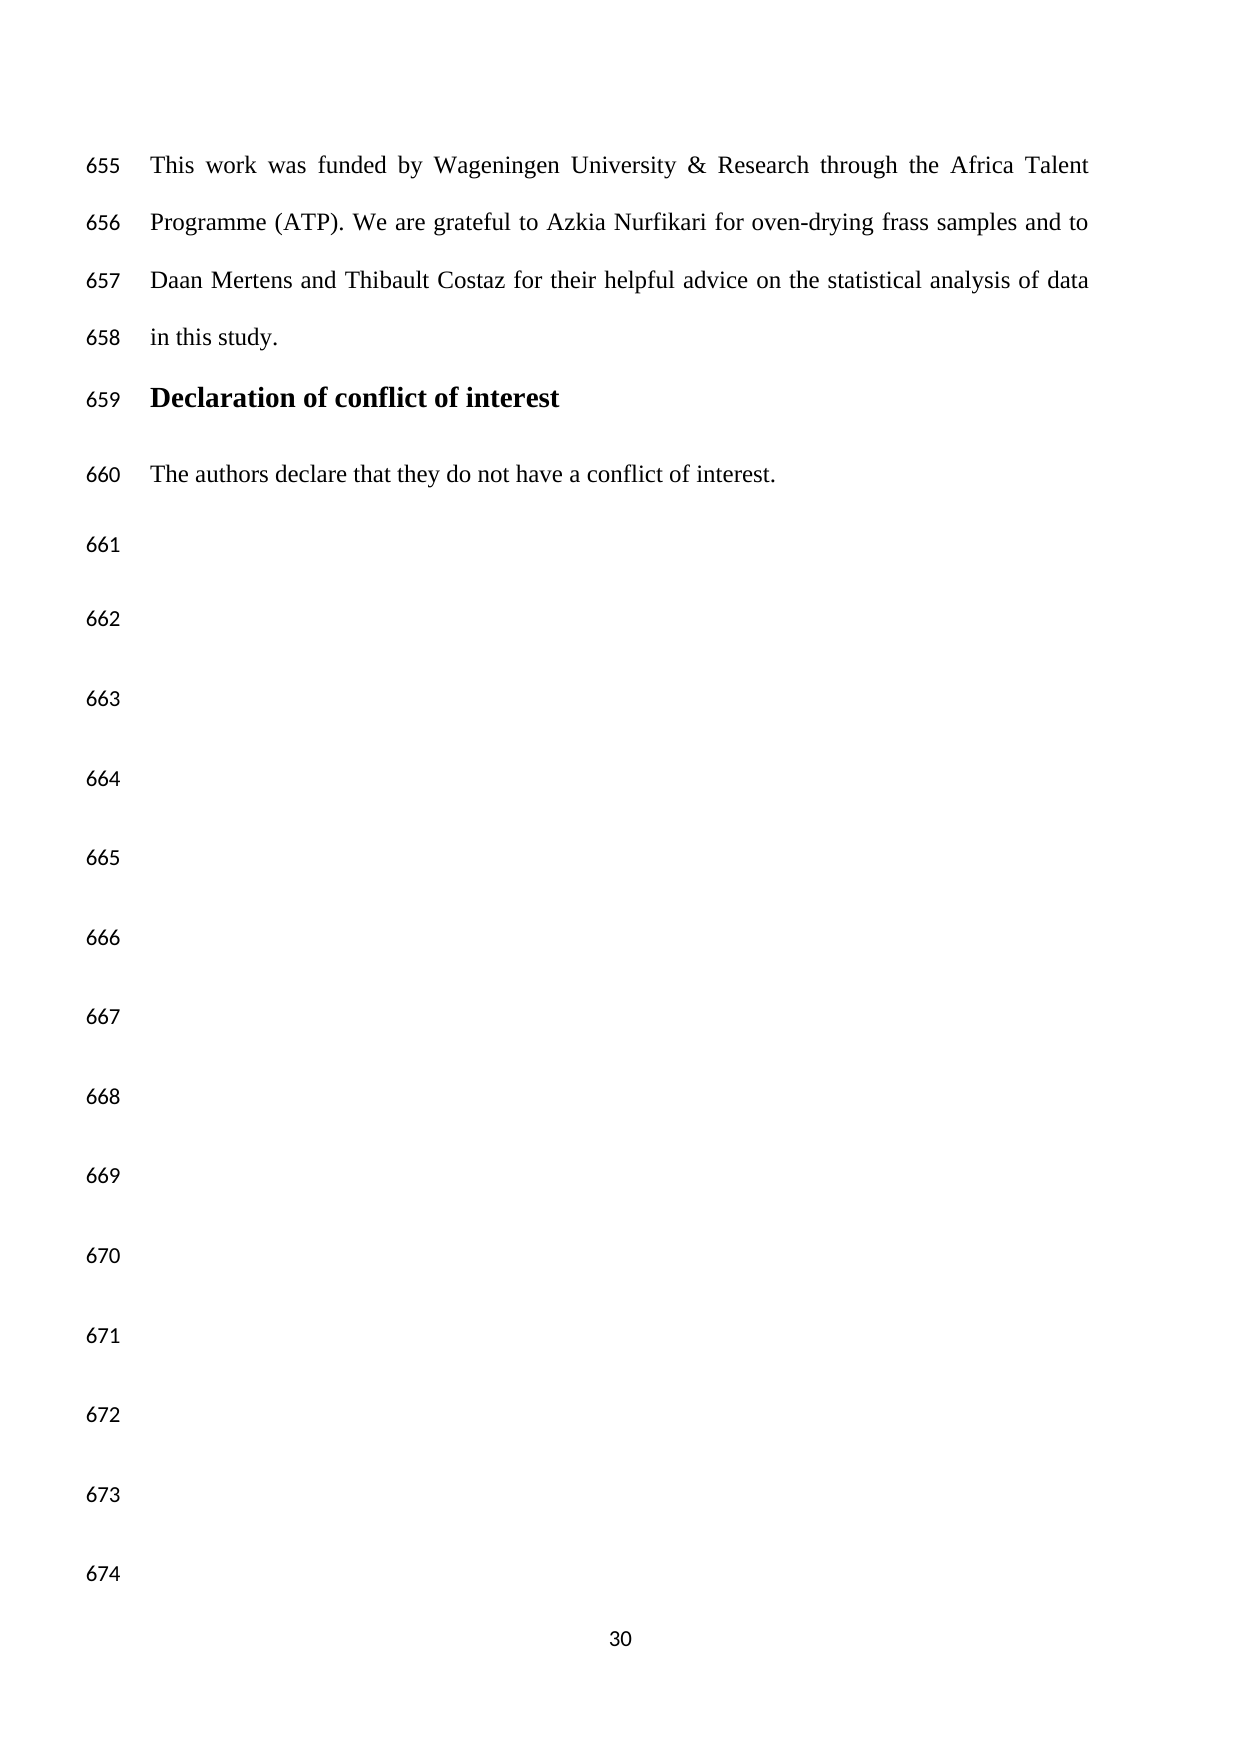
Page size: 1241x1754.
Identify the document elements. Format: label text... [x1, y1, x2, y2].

text This work was funded by Wageningen University & Research through the Africa Talent Programme (ATP). We are grateful to Azkia Nurfikari for oven-drying frass samples and to Daan Mertens and Thibault Costaz for their helpful advice on the statistical analysis of data in this study. [150, 150, 1090, 351]
text Declaration of conflict of interest [150, 380, 1090, 413]
text The authors declare that they do not have a conflict of interest. [150, 459, 1090, 488]
